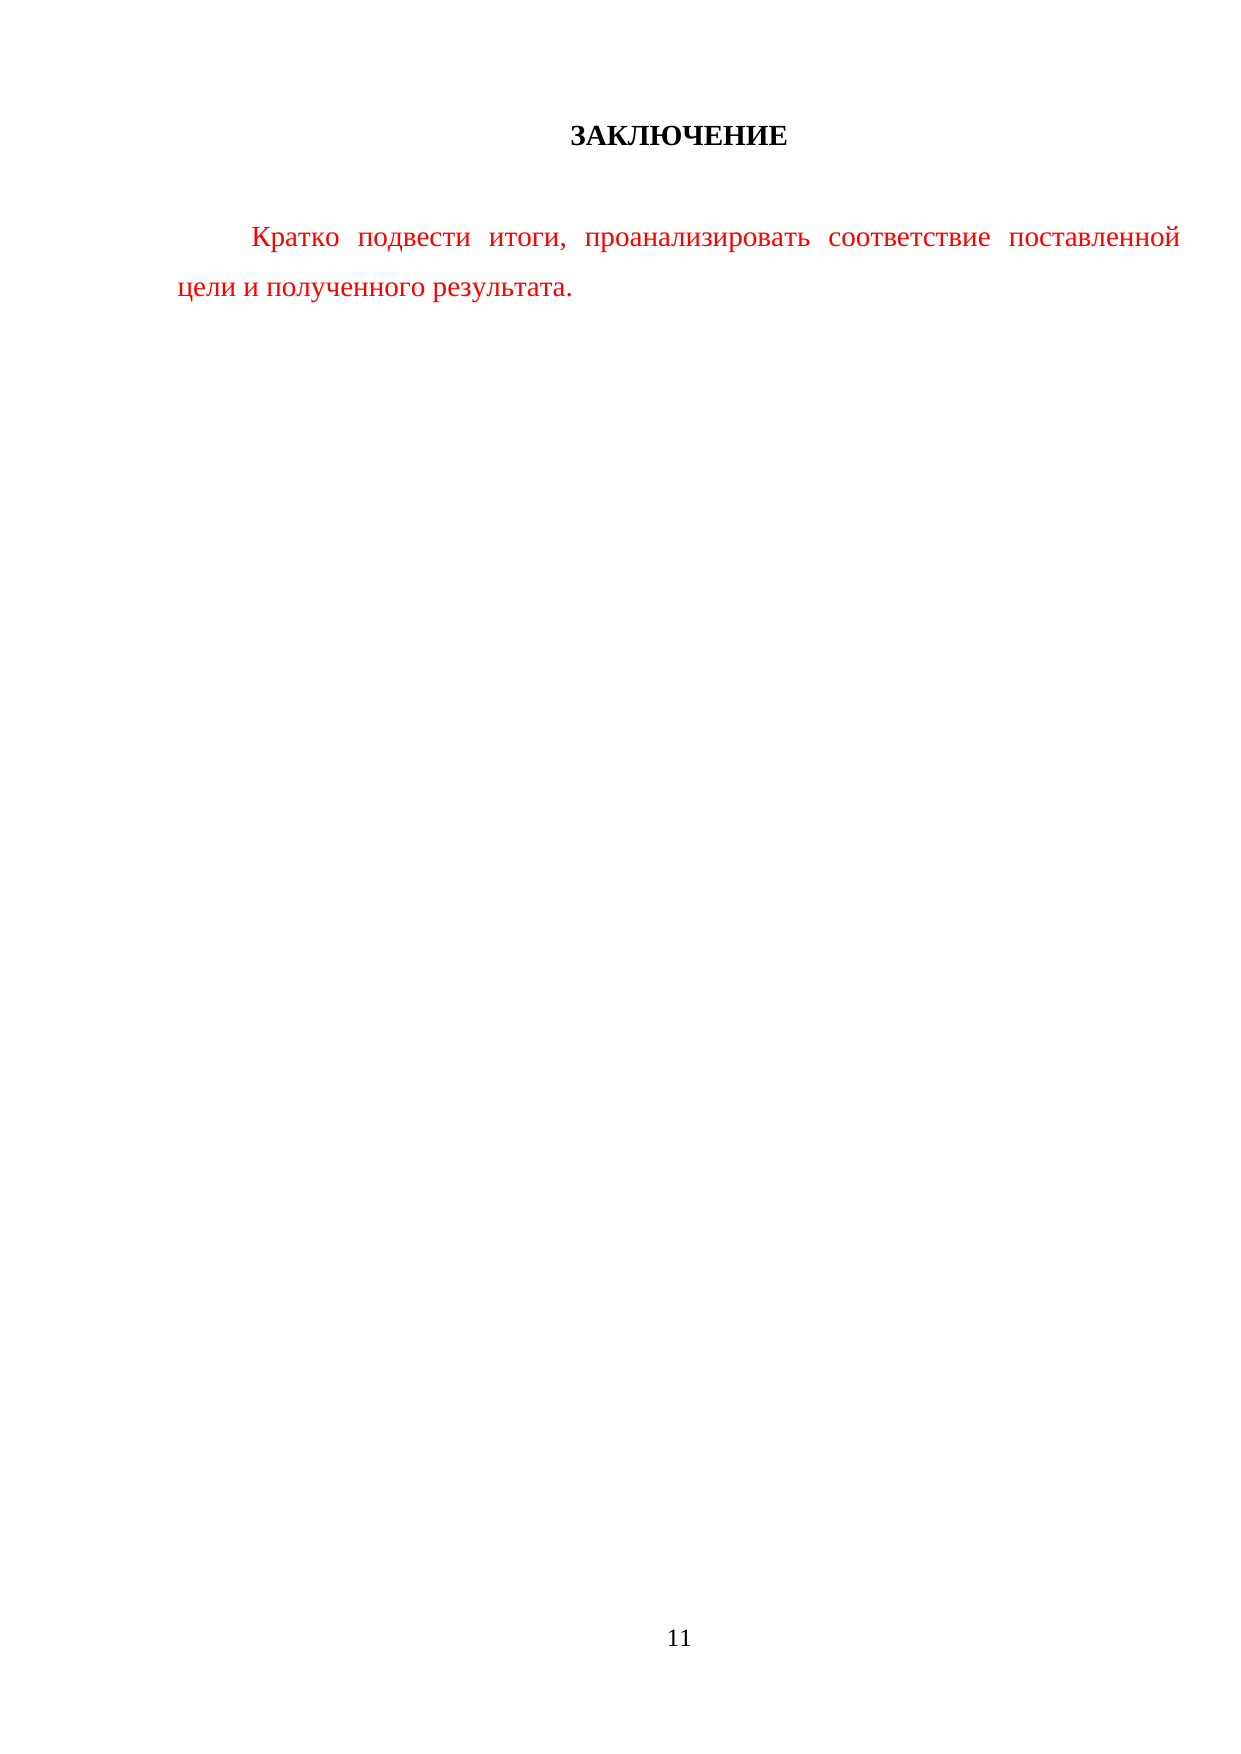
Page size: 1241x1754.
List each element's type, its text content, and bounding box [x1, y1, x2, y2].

text заключение [177, 118, 1181, 152]
text Кратко подвести итоги, проанализировать соответствие поставленной цели и полученного результата. [177, 219, 1181, 303]
